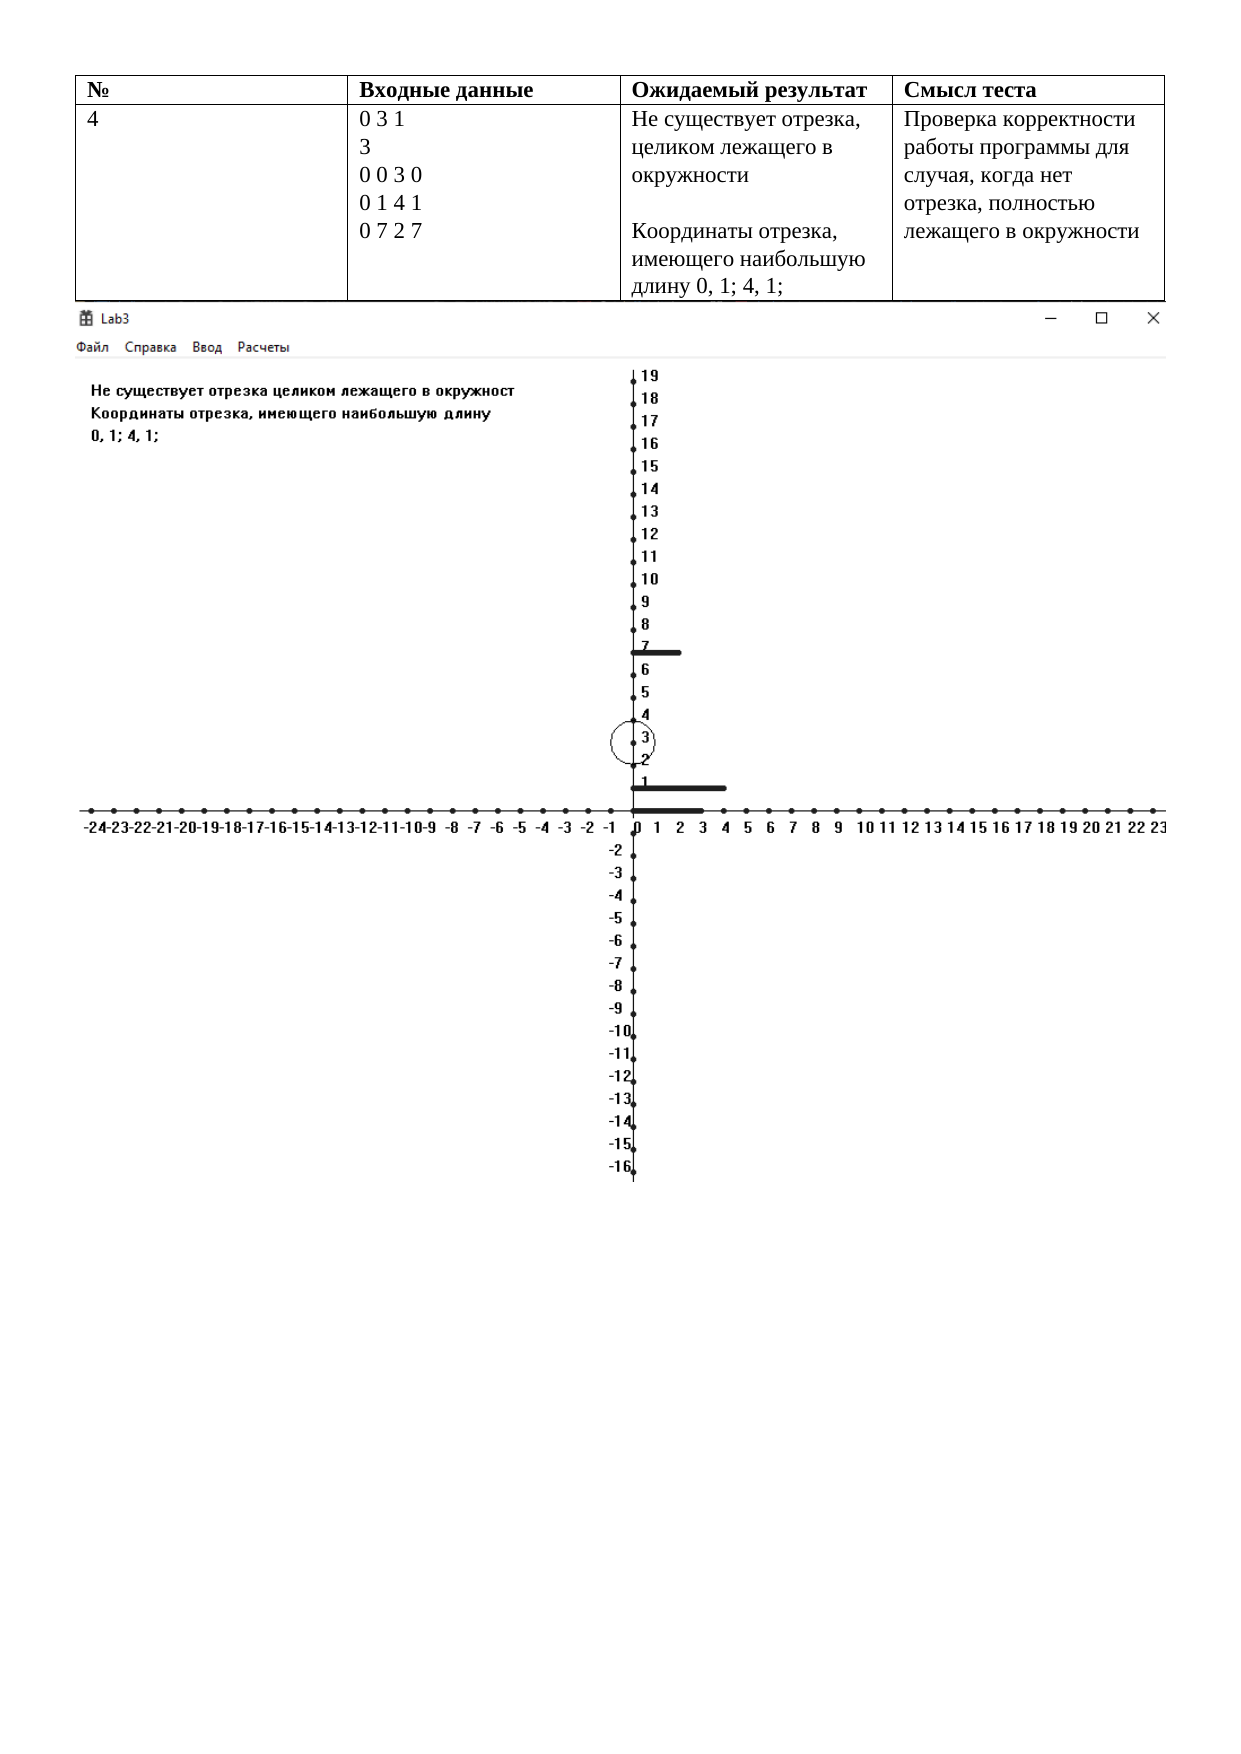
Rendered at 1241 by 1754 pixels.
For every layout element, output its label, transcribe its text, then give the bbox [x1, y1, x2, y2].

table_cell Проверка корректности работы программы для случая, когда нет отрезка, полностью лежащего в окружности [893, 105, 1164, 300]
table_header № [76, 76, 347, 104]
table_cell Не существует отрезка, целиком лежащего в окружности Координаты отрезка, имеющего наибольшую длину 0, 1; 4, 1; [621, 105, 892, 300]
table_header Смысл теста [893, 76, 1164, 104]
table_header Входные данные [348, 76, 620, 104]
table_cell 0 3 1 3 0 0 3 0 0 1 4 1 0 7 2 7 [348, 105, 620, 300]
table_header Ожидаемый результат [621, 76, 892, 104]
picture [75, 301, 1166, 1182]
table_cell 4 [76, 105, 347, 300]
